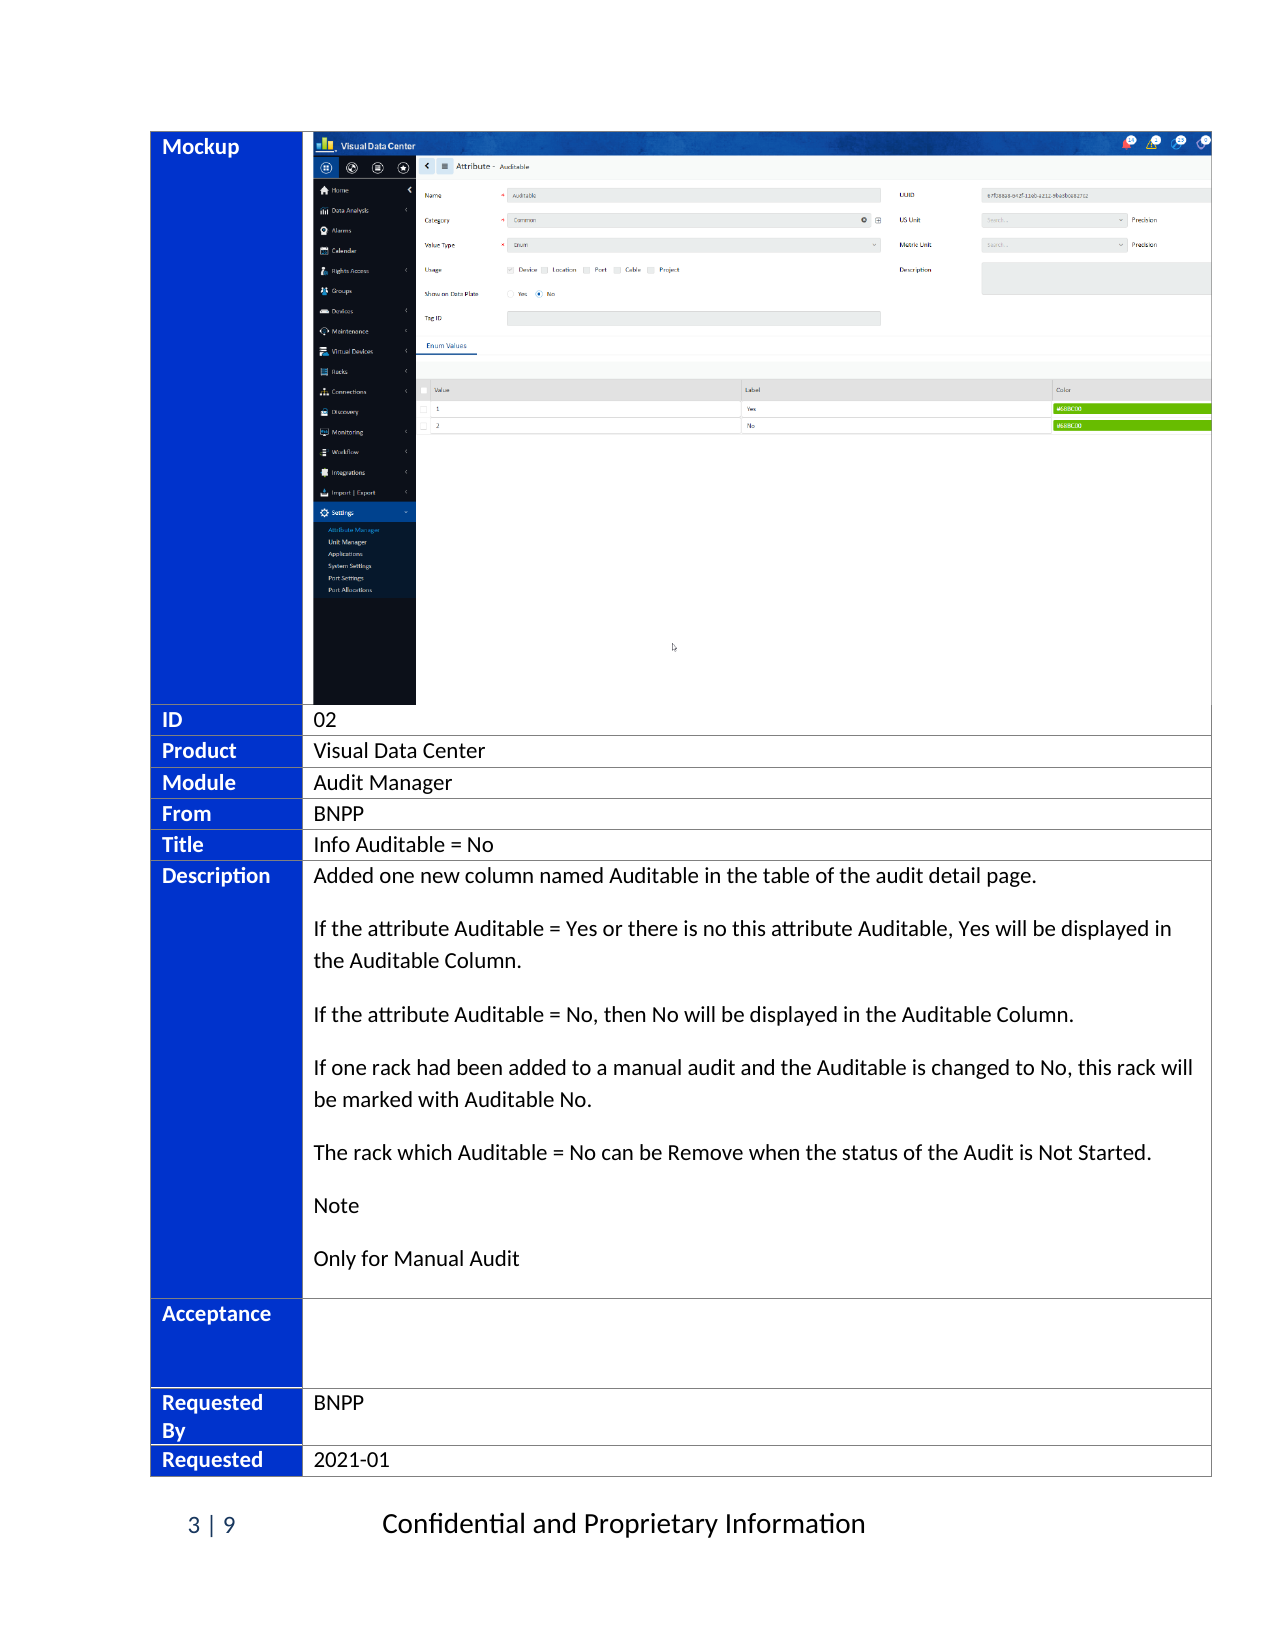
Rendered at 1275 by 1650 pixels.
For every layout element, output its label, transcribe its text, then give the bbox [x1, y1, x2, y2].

table_cell ID [151, 705, 302, 735]
table_cell Requested By [151, 1389, 302, 1444]
table_cell [303, 132, 313, 704]
table_cell BNPP [303, 799, 1211, 829]
table_cell Product [151, 736, 302, 767]
table_cell [303, 1299, 1211, 1387]
table_cell Added one new column named Auditable in the table of the audit detail page. If the attribute Auditable = Yes or there is no this attribute Auditable, Yes will be displayed in the Auditable Column. If the attribute Auditable = No, then No will be displayed in the Auditable Column. If one rack had been added to a manual audit and the Auditable is changed to No, this rack will be marked with Auditable No. The rack which Auditable = No can be Remove when the status of the Audit is Not Started. Note Only for Manual Audit [303, 861, 1211, 1298]
table_cell Description [151, 861, 302, 1298]
table_cell Requested Date [151, 1446, 302, 1476]
table_cell 02 [303, 705, 1211, 735]
table_cell BNPP [303, 1389, 1211, 1444]
picture [313, 132, 1212, 705]
table_cell From [151, 799, 302, 829]
table_cell Mockup [151, 132, 302, 704]
table_cell Acceptance [151, 1299, 302, 1387]
table_cell Title [151, 830, 302, 860]
table_cell Module [151, 768, 302, 798]
table_cell Audit Manager [303, 768, 1211, 798]
table_cell Info Auditable = No [303, 830, 1211, 860]
table_cell 2021-01 [303, 1446, 1211, 1476]
table_cell Visual Data Center [303, 736, 1211, 767]
